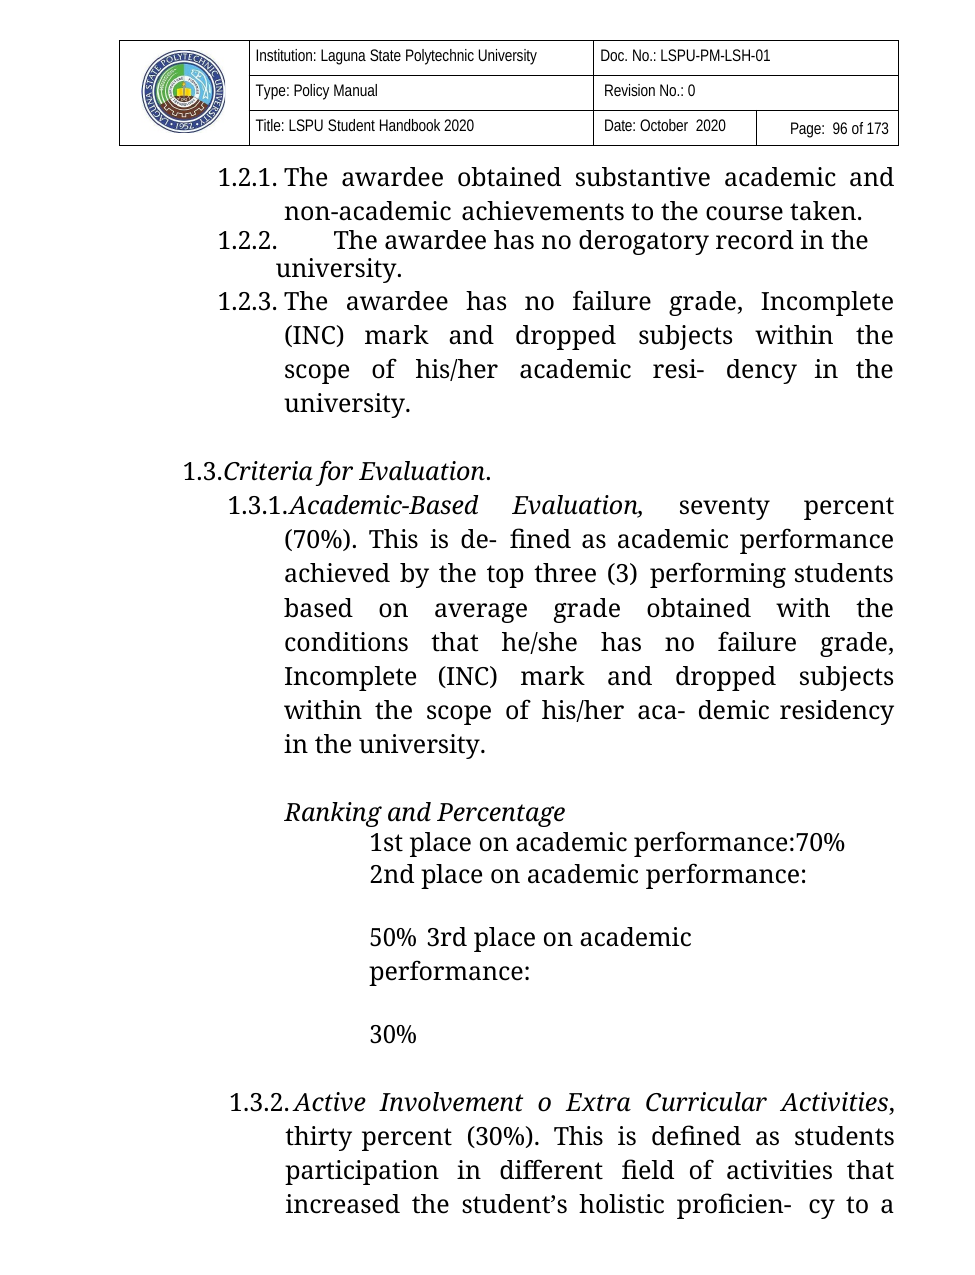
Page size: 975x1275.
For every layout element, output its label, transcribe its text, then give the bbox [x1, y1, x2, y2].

list Academic-Based Evaluation, seventy percent (70%). This is de- fined as academic performance achieved by the top three (3) performing students based on average grade obtained with the conditions that he/she has no failure grade, Incomplete (INC) mark and dropped subjects within the scope of his/her aca- demic residency in the university. [227, 488, 894, 761]
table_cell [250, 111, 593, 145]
list The awardee obtained substantive academic and non-academic achievements to the course taken. [217, 159, 894, 227]
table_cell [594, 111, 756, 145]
picture [141, 50, 226, 133]
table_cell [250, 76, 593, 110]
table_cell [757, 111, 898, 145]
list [229, 1084, 895, 1221]
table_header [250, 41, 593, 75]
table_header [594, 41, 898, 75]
text 1st place on academic performance:70% [369, 829, 910, 857]
list The awardee has no failure grade, Incomplete (INC) mark and dropped subjects within the scope of his/her academic resi- dency in the university. [217, 283, 894, 420]
text Ranking and Percentage [284, 794, 910, 829]
list The awardee has no derogatory record in the university. [217, 227, 910, 283]
list Criteria for Evaluation. [182, 454, 910, 488]
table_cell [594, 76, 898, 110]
text 2nd place on academic performance: 50% 3rd place on academic performance: 30% [369, 857, 819, 1051]
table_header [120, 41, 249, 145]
